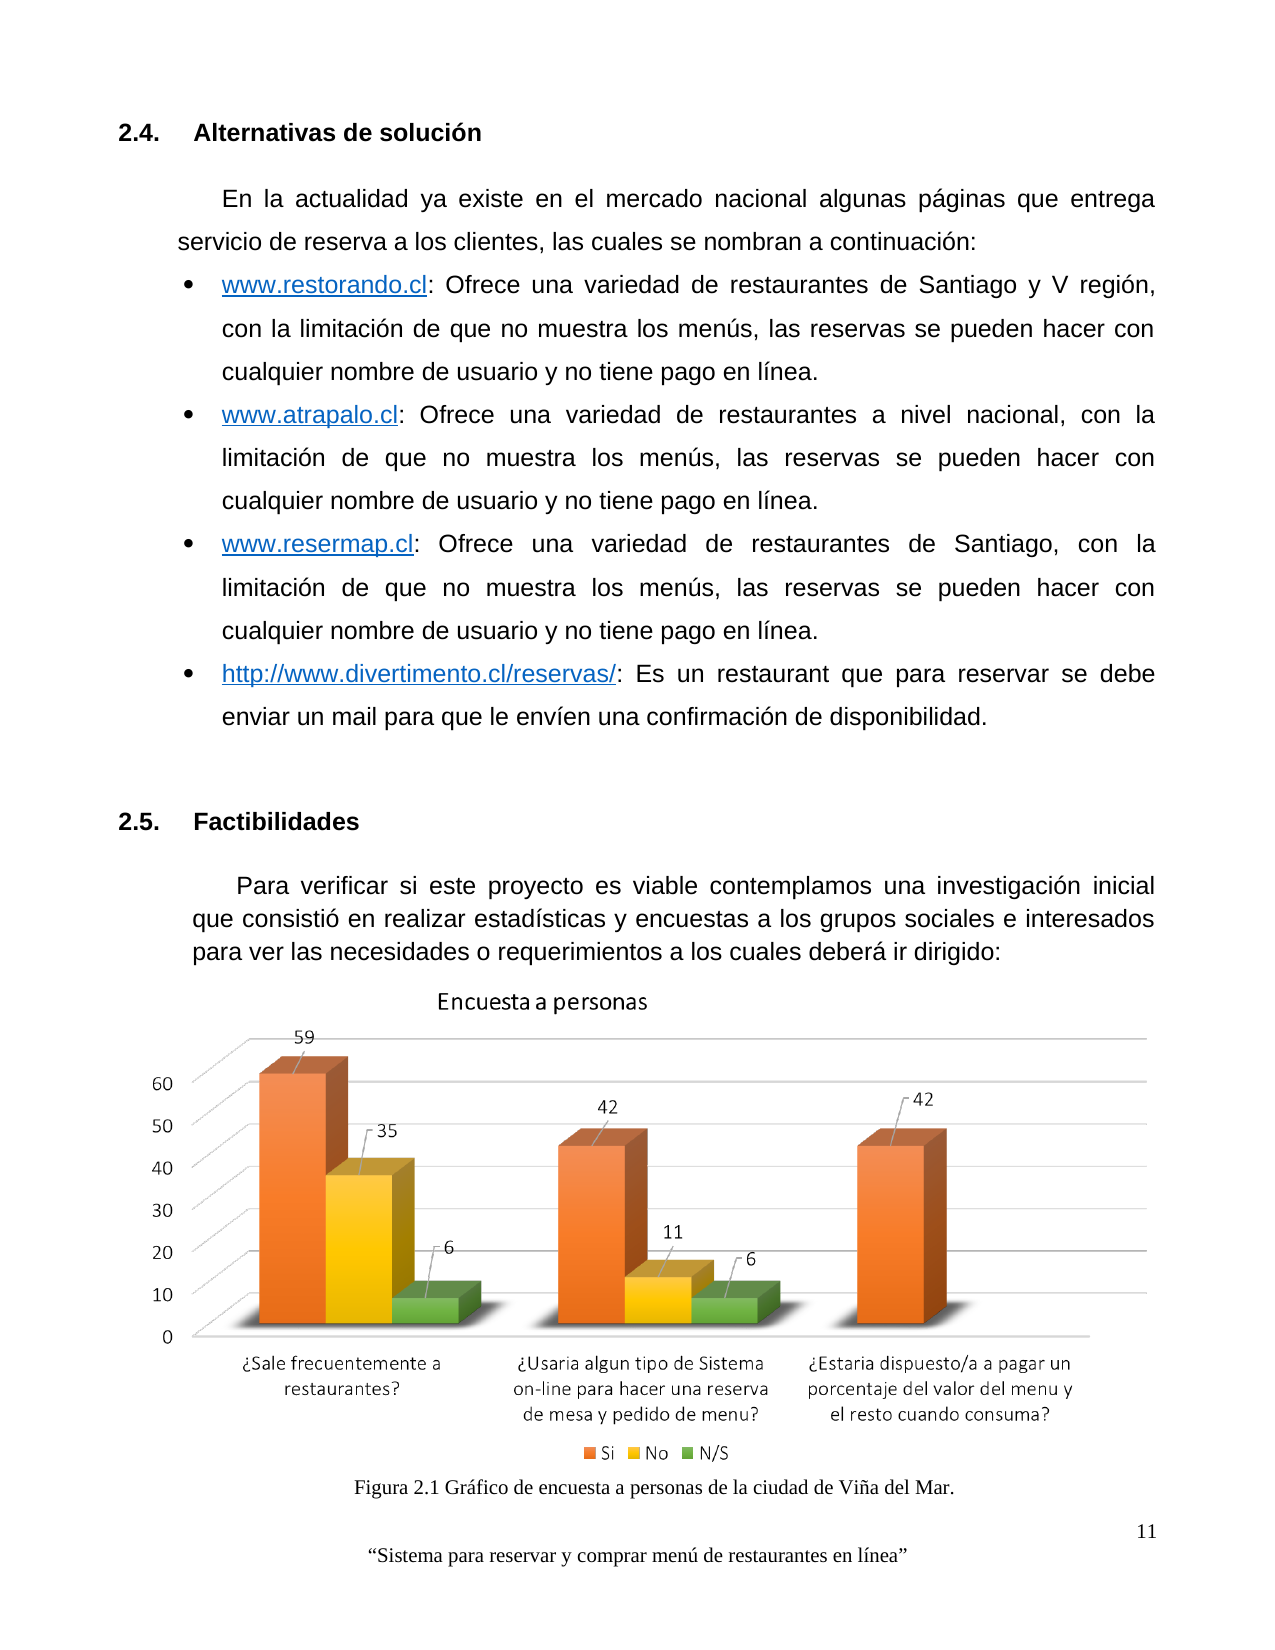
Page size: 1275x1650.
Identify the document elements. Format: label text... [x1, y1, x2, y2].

picture [134, 982, 1157, 1477]
list http://www.divertimento.cl/reservas/: Es un restaurant que para reservar se debe enviar un mail para que le envíen una confirmación de disponibilidad. [184, 659, 1157, 731]
list www.atrapalo.cl: Ofrece una variedad de restaurantes a nivel nacional, con la limitación de que no muestra los menús, las reservas se pueden hacer con cualquier nombre de usuario y no tiene pago en línea. [184, 400, 1157, 515]
list www.restorando.cl: Ofrece una variedad de restaurantes de Santiago y V región, con la limitación de que no muestra los menús, las reservas se pueden hacer con cualquier nombre de usuario y no tiene pago en línea. [184, 270, 1157, 386]
list En la actualidad ya existe en el mercado nacional algunas páginas que entrega servicio de reserva a los clientes, las cuales se nombran a continuación: [177, 184, 1157, 256]
list www.resermap.cl: Ofrece una variedad de restaurantes de Santiago, con la limitación de que no muestra los menús, las reservas se pueden hacer con cualquier nombre de usuario y no tiene pago en línea. [184, 529, 1157, 644]
list Para verificar si este proyecto es viable contemplamos una investigación inicial que consistió en realizar estadísticas y encuestas a los grupos sociales e interesados para ver las necesidades o requerimientos a los cuales deberá ir dirigido: [192, 871, 1157, 966]
list Alternativas de solución [118, 118, 1157, 147]
list Factibilidades [118, 807, 1157, 836]
